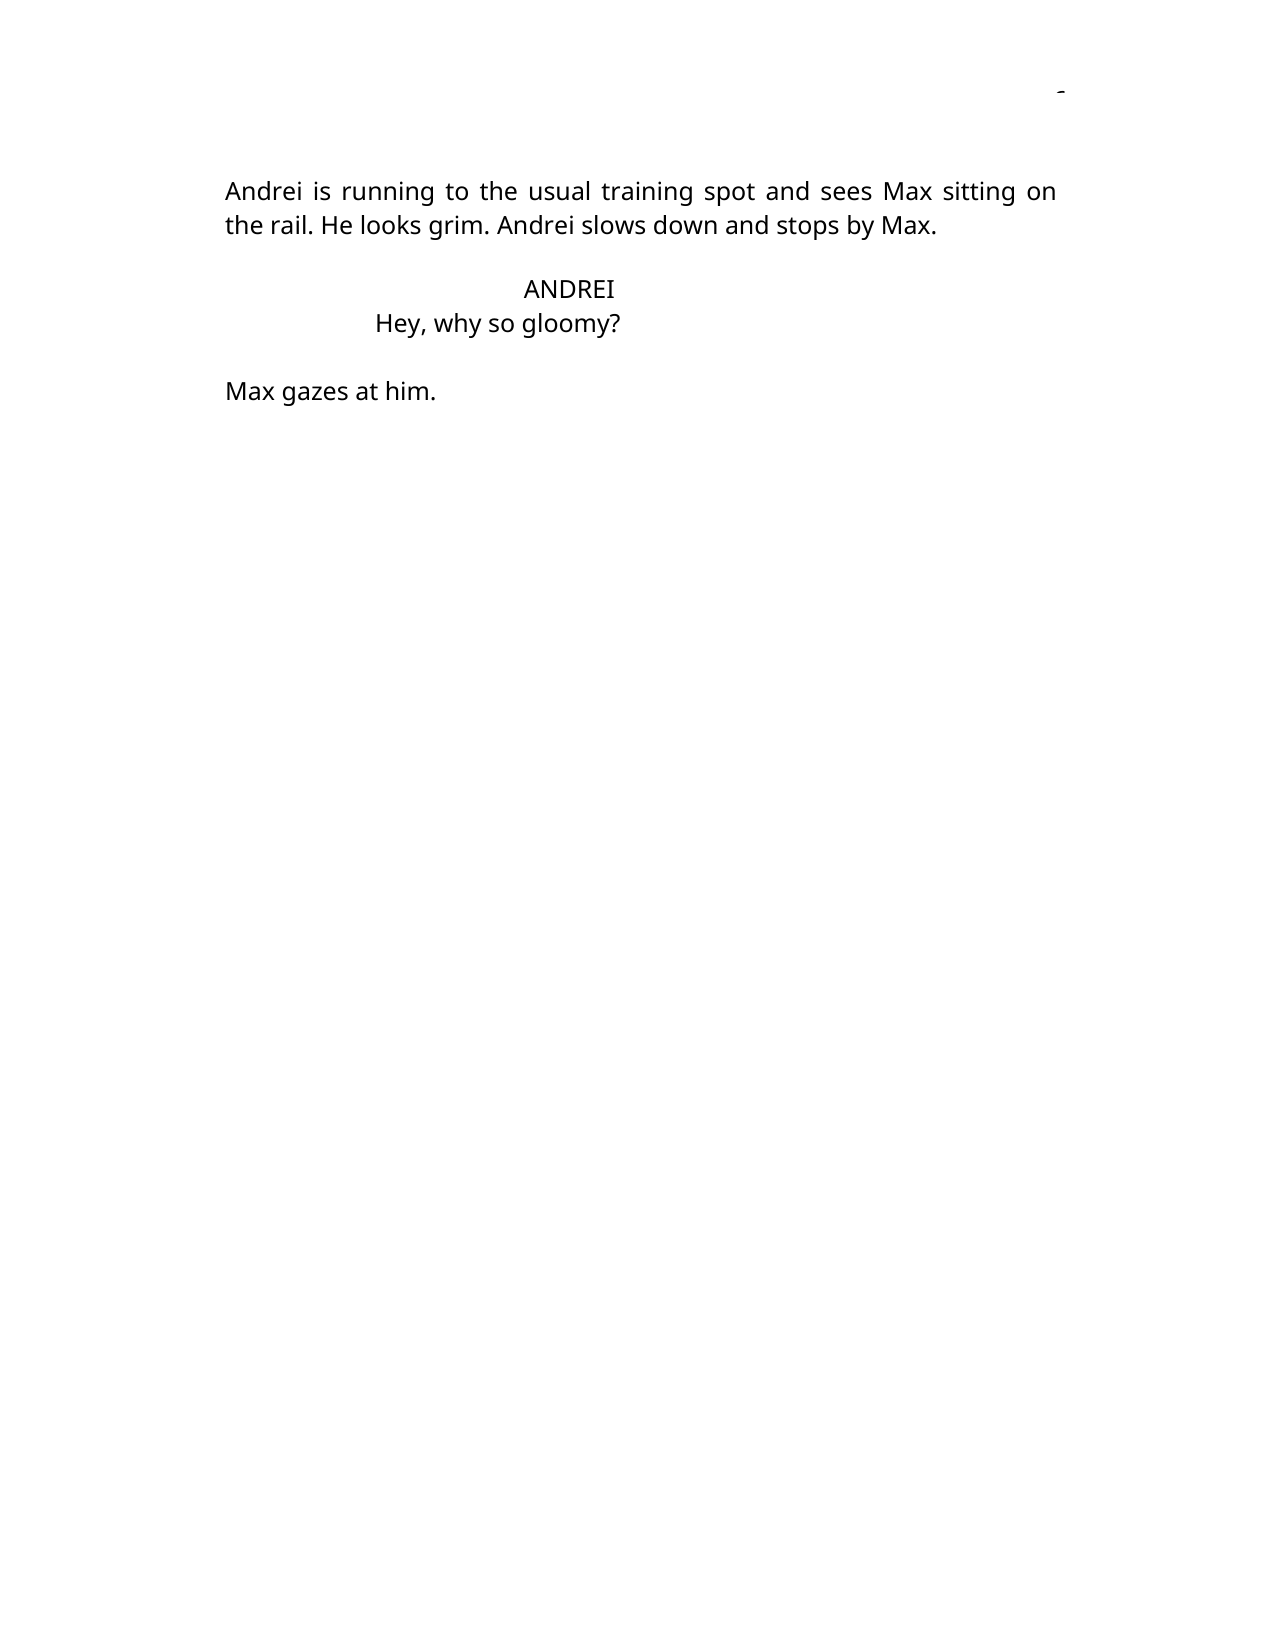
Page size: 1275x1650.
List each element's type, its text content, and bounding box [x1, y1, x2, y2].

text Andrei is running to the usual training spot and sees Max sitting on the rail. He looks grim. Andrei slows down and stops by Max. [225, 174, 1057, 242]
text Hey, why so gloomy? [375, 306, 1127, 340]
text ANDREI [223, 272, 915, 306]
text Max gazes at him. [225, 374, 1127, 408]
